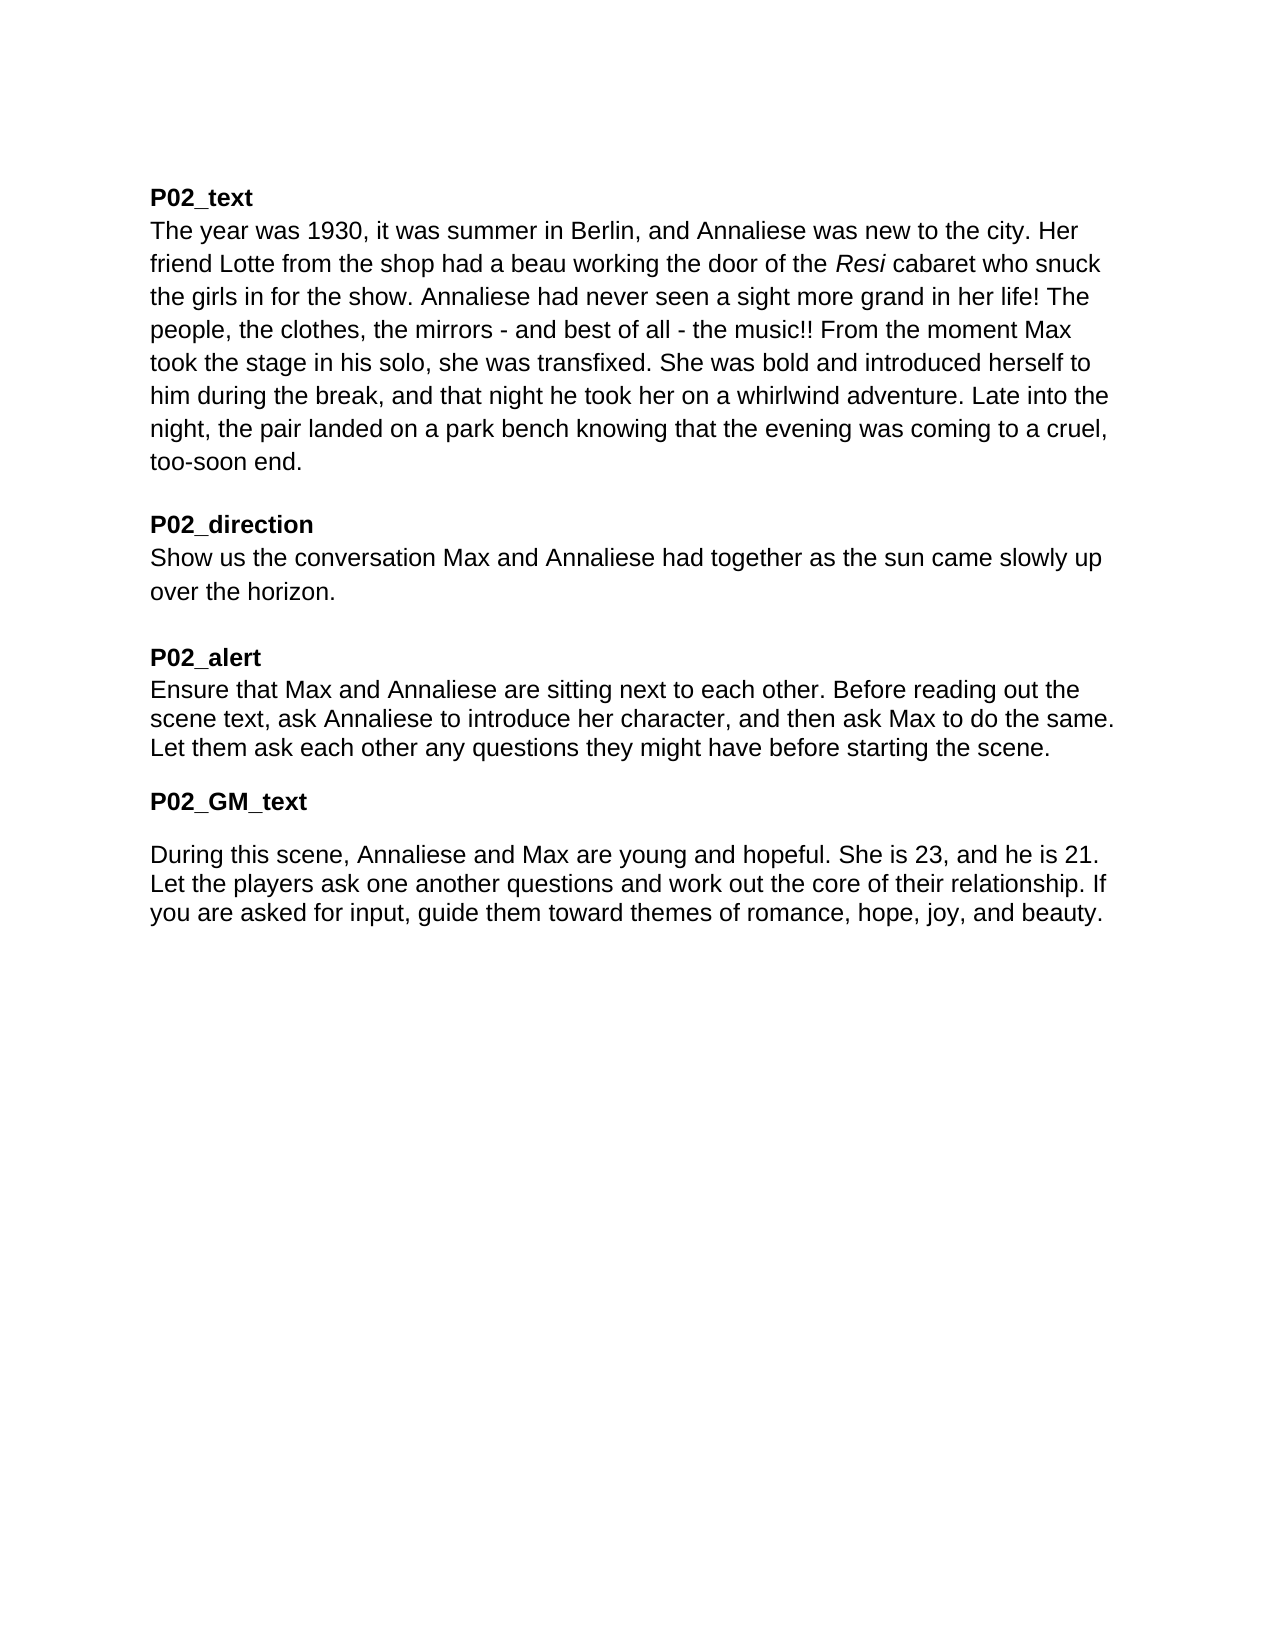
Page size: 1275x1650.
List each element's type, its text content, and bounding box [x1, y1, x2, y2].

text Show us the conversation Max and Annaliese had together as the sun came slowly up over the horizon. [150, 543, 1125, 605]
text Ensure that Max and Annaliese are sitting next to each other. Before reading out the scene text, ask Annaliese to introduce her character, and then ask Max to do the same. Let them ask each other any questions they might have before starting the scene. [150, 676, 1125, 762]
text The year was 1930, it was summer in Berlin, and Annaliese was new to the city. Her friend Lotte from the shop had a beau working the door of the Resi cabaret who snuck the girls in for the show. Annaliese had never seen a sight more grand in her life! The people, the clothes, the mirrors - and best of all - the music!! From the moment Max took the stage in his solo, she was transfixed. She was bold and introduced herself to him during the break, and that night he took her on a whirlwind adventure. Late into the night, the pair landed on a park bench knowing that the evening was coming to a cruel, too-soon end. [150, 216, 1125, 476]
text P02_text [150, 183, 1125, 212]
text P02_GM_text [150, 787, 1125, 816]
text P02_alert [150, 642, 1125, 671]
text P02_direction [150, 510, 1125, 539]
text During this scene, Annaliese and Max are young and hopeful. She is 23, and he is 21. Let the players ask one another questions and work out the core of their relationship. If you are asked for input, guide them toward themes of romance, hope, joy, and beauty. [150, 841, 1125, 927]
